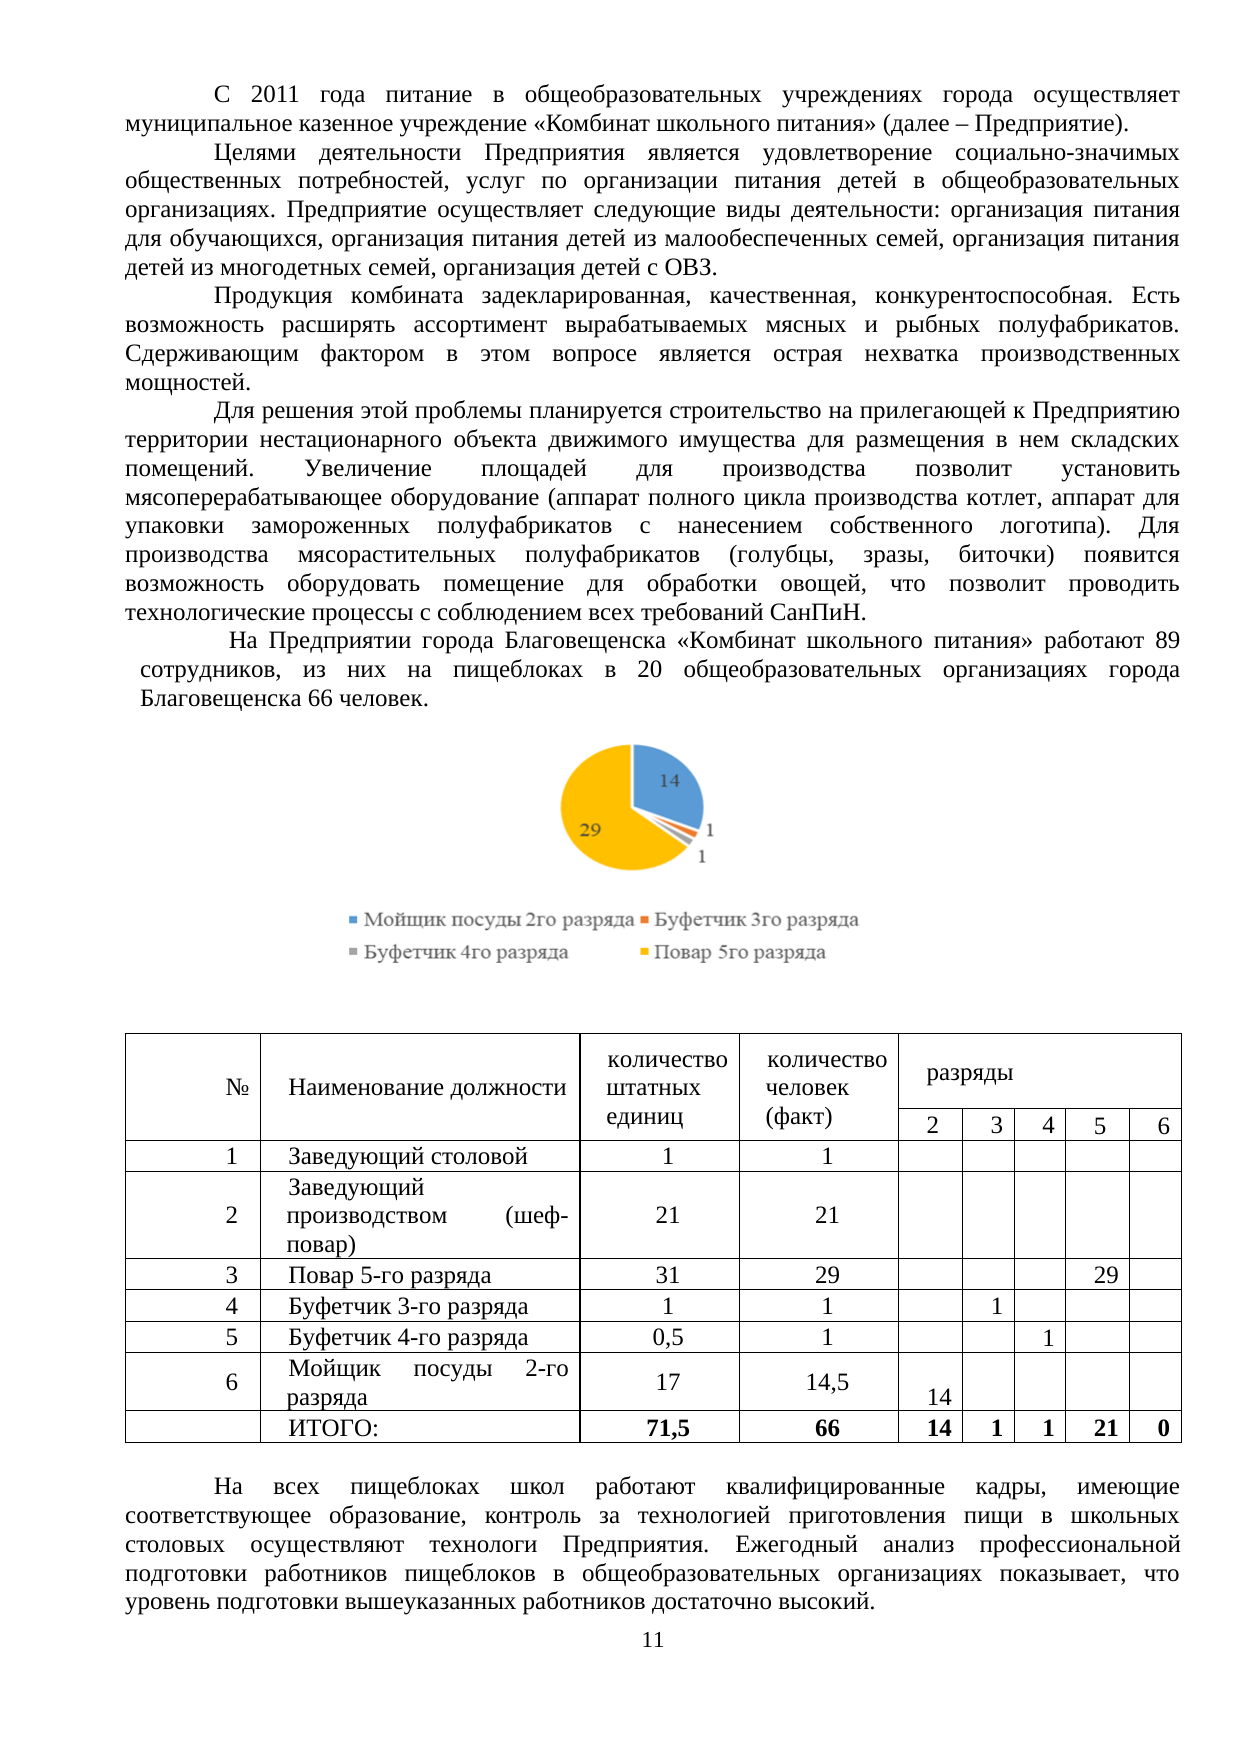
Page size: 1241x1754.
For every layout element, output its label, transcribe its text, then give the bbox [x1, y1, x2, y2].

table_cell 1 [963, 1411, 1014, 1442]
table_cell 4 [126, 1290, 260, 1321]
table_cell Буфетчик 3-го разряда [261, 1290, 579, 1321]
table_header Наименование должности [261, 1034, 579, 1139]
table_cell Повар 5-го разряда [261, 1259, 579, 1289]
table_cell 6 [1130, 1109, 1181, 1139]
picture [228, 711, 1036, 976]
table_cell 0,5 [581, 1322, 739, 1352]
table_cell [1015, 1141, 1065, 1171]
table_cell 3 [963, 1109, 1014, 1139]
table_cell 1 [126, 1141, 260, 1171]
table_cell 14,5 [740, 1353, 898, 1410]
table_cell 1 [740, 1322, 898, 1352]
table_cell [899, 1290, 962, 1321]
table_cell [899, 1259, 962, 1289]
table_cell [1015, 1353, 1065, 1410]
table_cell 2 [126, 1172, 260, 1258]
text Для решения этой проблемы планируется строительство на прилегающей к Предприятию территории нестационарного объекта движимого имущества для размещения в нем складских помещений. Увеличение площадей для производства позволит установить мясоперерабатывающее оборудование (аппарат полного цикла производства котлет, аппарат для упаковки замороженных полуфабрикатов с нанесением собственного логотипа). Для производства мясорастительных полуфабрикатов (голубцы, зразы, биточки) появится возможность оборудовать помещение для обработки овощей, что позволит проводить технологические процессы с соблюдением всех требований СанПиН. [125, 395, 1181, 625]
table_cell 1 [740, 1290, 898, 1321]
text Продукция комбината задекларированная, качественная, конкурентоспособная. Есть возможность расширять ассортимент вырабатываемых мясных и рыбных полуфабрикатов. Сдерживающим фактором в этом вопросе является острая нехватка производственных мощностей. [125, 280, 1181, 395]
table_cell [1066, 1172, 1129, 1258]
table_cell 4 [1015, 1109, 1065, 1139]
table_cell Заведующий столовой [261, 1141, 579, 1171]
table_cell [899, 1322, 962, 1352]
table_cell 6 [126, 1353, 260, 1410]
table_cell 1 [581, 1141, 739, 1171]
table_cell 31 [581, 1259, 739, 1289]
table_cell [963, 1259, 1014, 1289]
table_cell 17 [581, 1353, 739, 1410]
table_cell [1066, 1141, 1129, 1171]
table_cell 71,5 [581, 1411, 739, 1442]
table_cell [963, 1172, 1014, 1258]
table_header № [126, 1034, 260, 1139]
table_cell ИТОГО: [261, 1411, 579, 1442]
table_cell [1066, 1353, 1129, 1410]
table_cell [963, 1353, 1014, 1410]
table_cell 5 [126, 1322, 260, 1352]
table_header количество штатных единиц [581, 1034, 739, 1139]
table_cell [1130, 1172, 1181, 1258]
table_cell Мойщик посуды 2-го разряда [261, 1353, 579, 1410]
text С 2011 года питание в общеобразовательных учреждениях города осуществляет муниципальное казенное учреждение «Комбинат школьного питания» (далее – Предприятие). [125, 79, 1181, 137]
table_cell Заведующий производством (шеф-повар) [261, 1172, 579, 1258]
text На Предприятии города Благовещенска «Комбинат школьного питания» работают 89 сотрудников, из них на пищеблоках в 20 общеобразовательных организациях города Благовещенска 66 человек. [140, 625, 1181, 712]
table_header разряды [899, 1034, 1181, 1108]
table_cell [899, 1141, 962, 1171]
table_cell 29 [1066, 1259, 1129, 1289]
table_cell 21 [1066, 1411, 1129, 1442]
table_cell 1 [581, 1290, 739, 1321]
table_cell 14 [899, 1411, 962, 1442]
table_cell [899, 1172, 962, 1258]
table_cell [1130, 1141, 1181, 1171]
table_cell [126, 1411, 260, 1442]
table_cell 2 [899, 1109, 962, 1139]
table_cell 0 [1130, 1411, 1181, 1442]
table_cell [1130, 1322, 1181, 1352]
table_cell [1130, 1259, 1181, 1289]
table_cell 1 [963, 1290, 1014, 1321]
table_cell 5 [1066, 1109, 1129, 1139]
table_cell 3 [126, 1259, 260, 1289]
table_cell 1 [740, 1141, 898, 1171]
text На всех пищеблоках школ работают квалифицированные кадры, имеющие соответствующее образование, контроль за технологией приготовления пищи в школьных столовых осуществляют технологи Предприятия. Ежегодный анализ профессиональной подготовки работников пищеблоков в общеобразовательных организациях показывает, что уровень подготовки вышеуказанных работников достаточно высокий. [125, 1471, 1181, 1615]
table_cell [963, 1141, 1014, 1171]
table_cell 1 [1015, 1322, 1065, 1352]
table_cell 29 [740, 1259, 898, 1289]
table_cell 21 [581, 1172, 739, 1258]
table_cell [1015, 1290, 1065, 1321]
table_cell [1130, 1290, 1181, 1321]
table_cell [1015, 1259, 1065, 1289]
table_cell [963, 1322, 1014, 1352]
table_cell 66 [740, 1411, 898, 1442]
table_cell 1 [1015, 1411, 1065, 1442]
table_header количество человек (факт) [740, 1034, 898, 1139]
table_cell [1130, 1353, 1181, 1410]
table_cell [1015, 1172, 1065, 1258]
table_cell 14 [899, 1353, 962, 1410]
table_cell 21 [740, 1172, 898, 1258]
table_cell [1066, 1322, 1129, 1352]
text Целями деятельности Предприятия является удовлетворение социально-значимых общественных потребностей, услуг по организации питания детей в общеобразовательных организациях. Предприятие осуществляет следующие виды деятельности: организация питания для обучающихся, организация питания детей из малообеспеченных семей, организация питания детей из многодетных семей, организация детей с ОВЗ. [125, 137, 1181, 280]
table_cell [1066, 1290, 1129, 1321]
table_cell Буфетчик 4-го разряда [261, 1322, 579, 1352]
